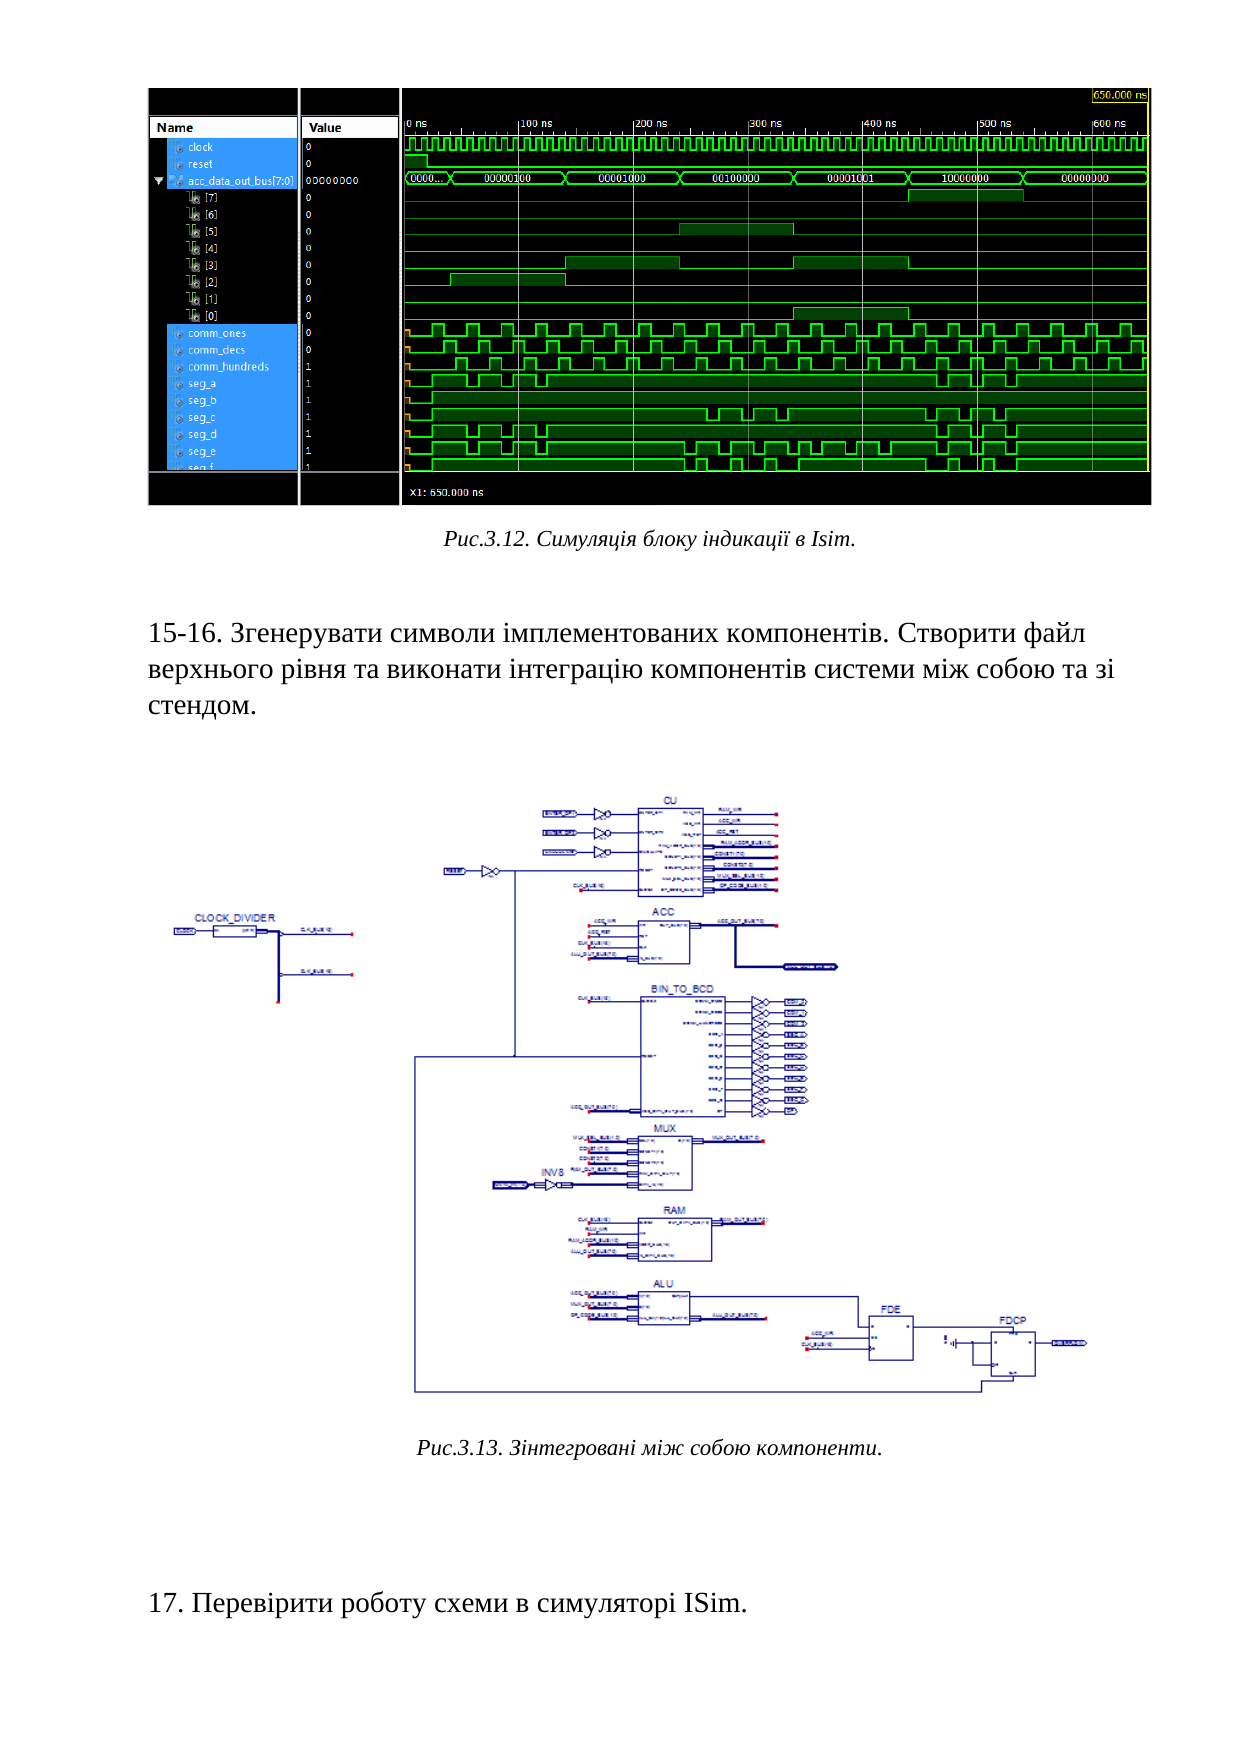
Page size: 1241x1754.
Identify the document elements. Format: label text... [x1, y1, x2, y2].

text 15-16. Згенерувати символи імплементованих компонентів. Створити файл верхнього рівня та виконати інтеграцію компонентів системи між собою та зі стендом. [148, 615, 1152, 721]
text Рис.3.12. Симуляція блоку індикації в Isim. [148, 525, 1152, 551]
text Рис.3.13. Зінтегровані між собою компоненти. [148, 1434, 1152, 1461]
picture [147, 792, 1152, 1416]
text 17. Перевірити роботу схеми в симуляторі ISim. [148, 1585, 1152, 1619]
picture [147, 88, 1152, 506]
